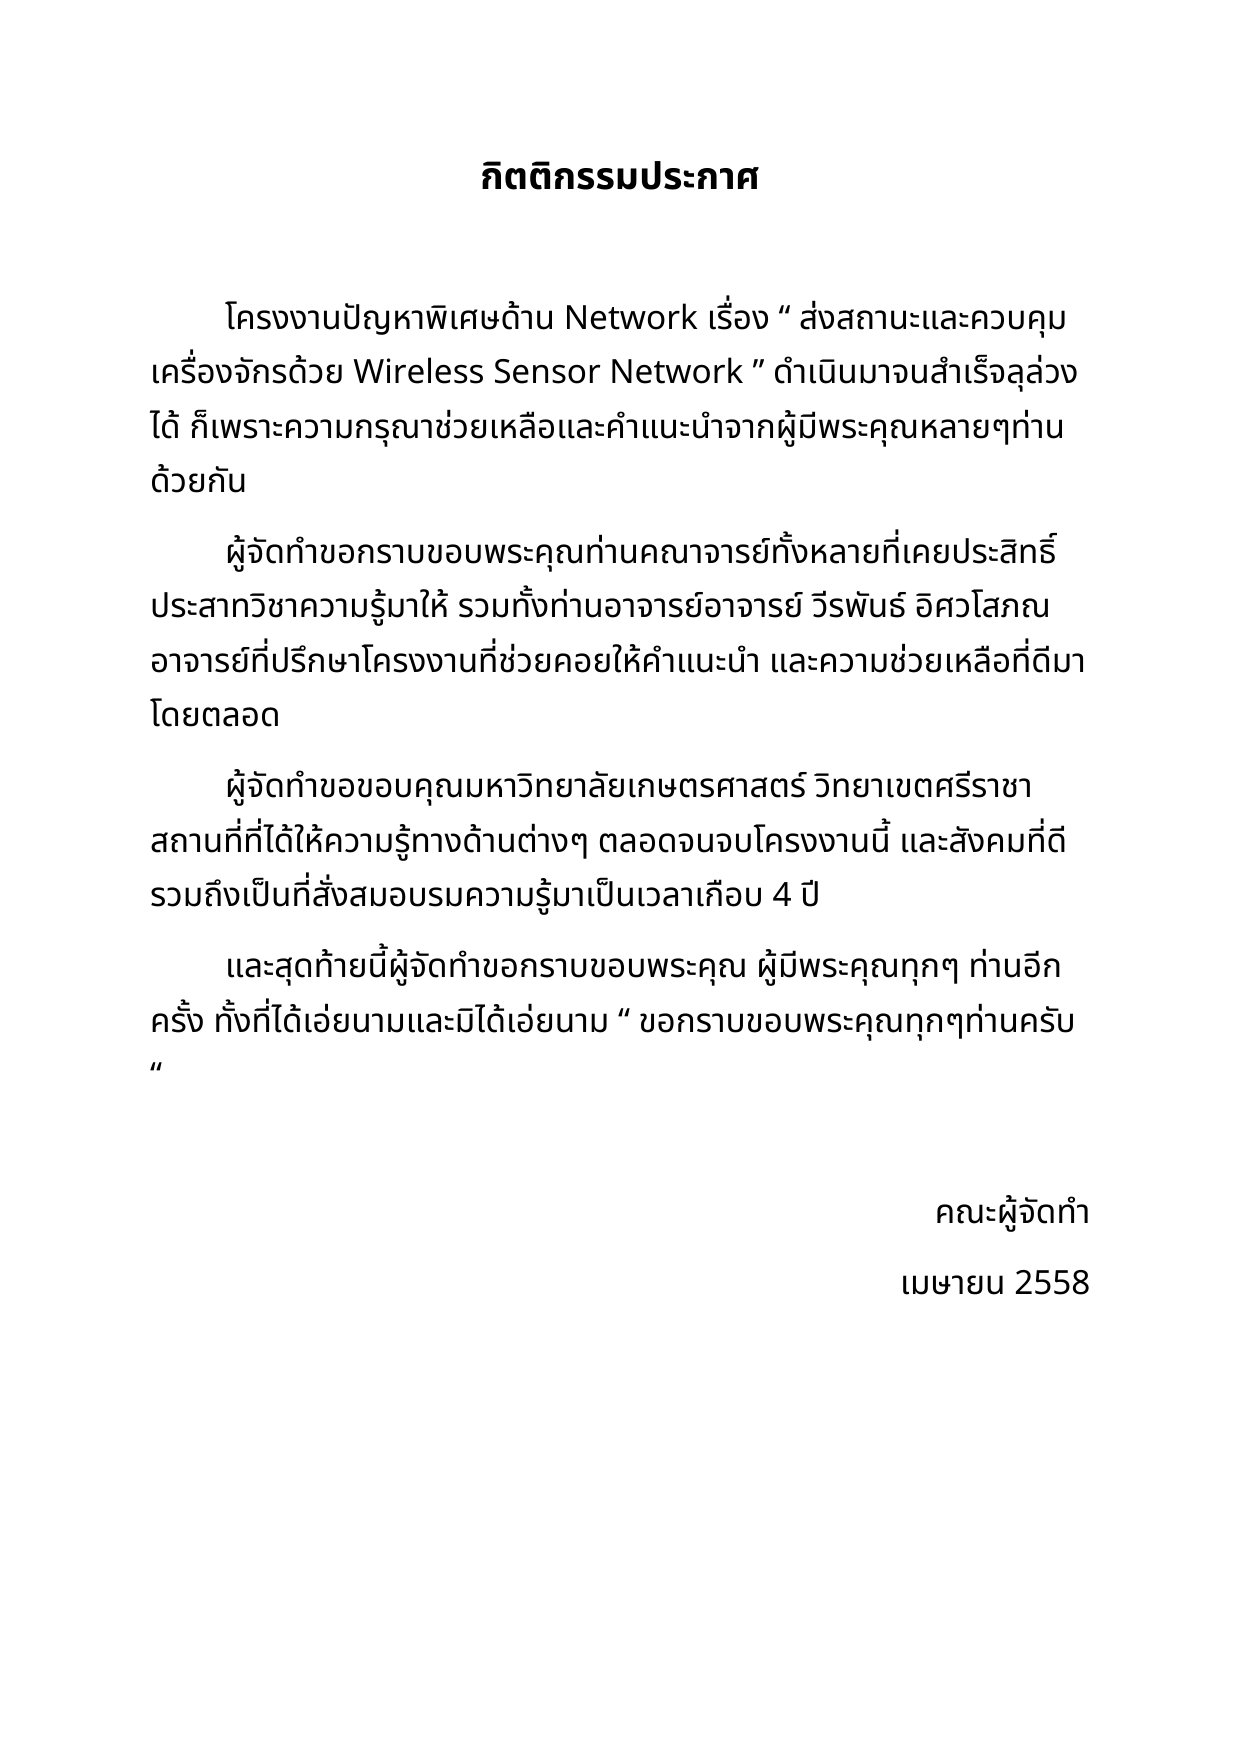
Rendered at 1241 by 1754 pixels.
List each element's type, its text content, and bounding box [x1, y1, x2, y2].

text ผู้จัดทำขอกราบขอบพระคุณท่านคณาจารย์ทั้งหลายที่เคยประสิทธิ์ประสาทวิชาความรู้มาให้ รวมทั้งท่านอาจารย์อาจารย์ วีรพันธ์ อิศวโสภณ อาจารย์ที่ปรึกษาโครงงานที่ช่วยคอยให้คำแนะนำ และความช่วยเหลือที่ดีมาโดยตลอด [150, 528, 1090, 742]
text และสุดท้ายนี้ผู้จัดทำขอกราบขอบพระคุณ ผู้มีพระคุณทุกๆ ท่านอีกครั้ง ทั้งที่ได้เอ่ยนามและมิได้เอ่ยนาม “ ขอกราบขอบพระคุณทุกๆท่านครับ “ [150, 942, 1090, 1101]
text คณะผู้จัดทำ [150, 1188, 1090, 1238]
text ผู้จัดทำขอขอบคุณมหาวิทยาลัยเกษตรศาสตร์ วิทยาเขตศรีราชา สถานที่ที่ได้ให้ความรู้ทางด้านต่างๆ ตลอดจนจบโครงงานนี้ และสังคมที่ดีรวมถึงเป็นที่สั่งสมอบรมความรู้มาเป็นเวลาเกือบ 4 ปี [150, 762, 1090, 922]
text โครงงานปัญหาพิเศษด้าน Network เรื่อง “ ส่งสถานะและควบคุมเครื่องจักรด้วย Wireless Sensor Network ” ดำเนินมาจนสำเร็จลุล่วงได้ ก็เพราะความกรุณาช่วยเหลือและคำแนะนำจากผู้มีพระคุณหลายๆท่านด้วยกัน [150, 293, 1090, 507]
text กิตติกรรมประกาศ [150, 150, 1090, 207]
text เมษายน 2558 [150, 1259, 1090, 1309]
